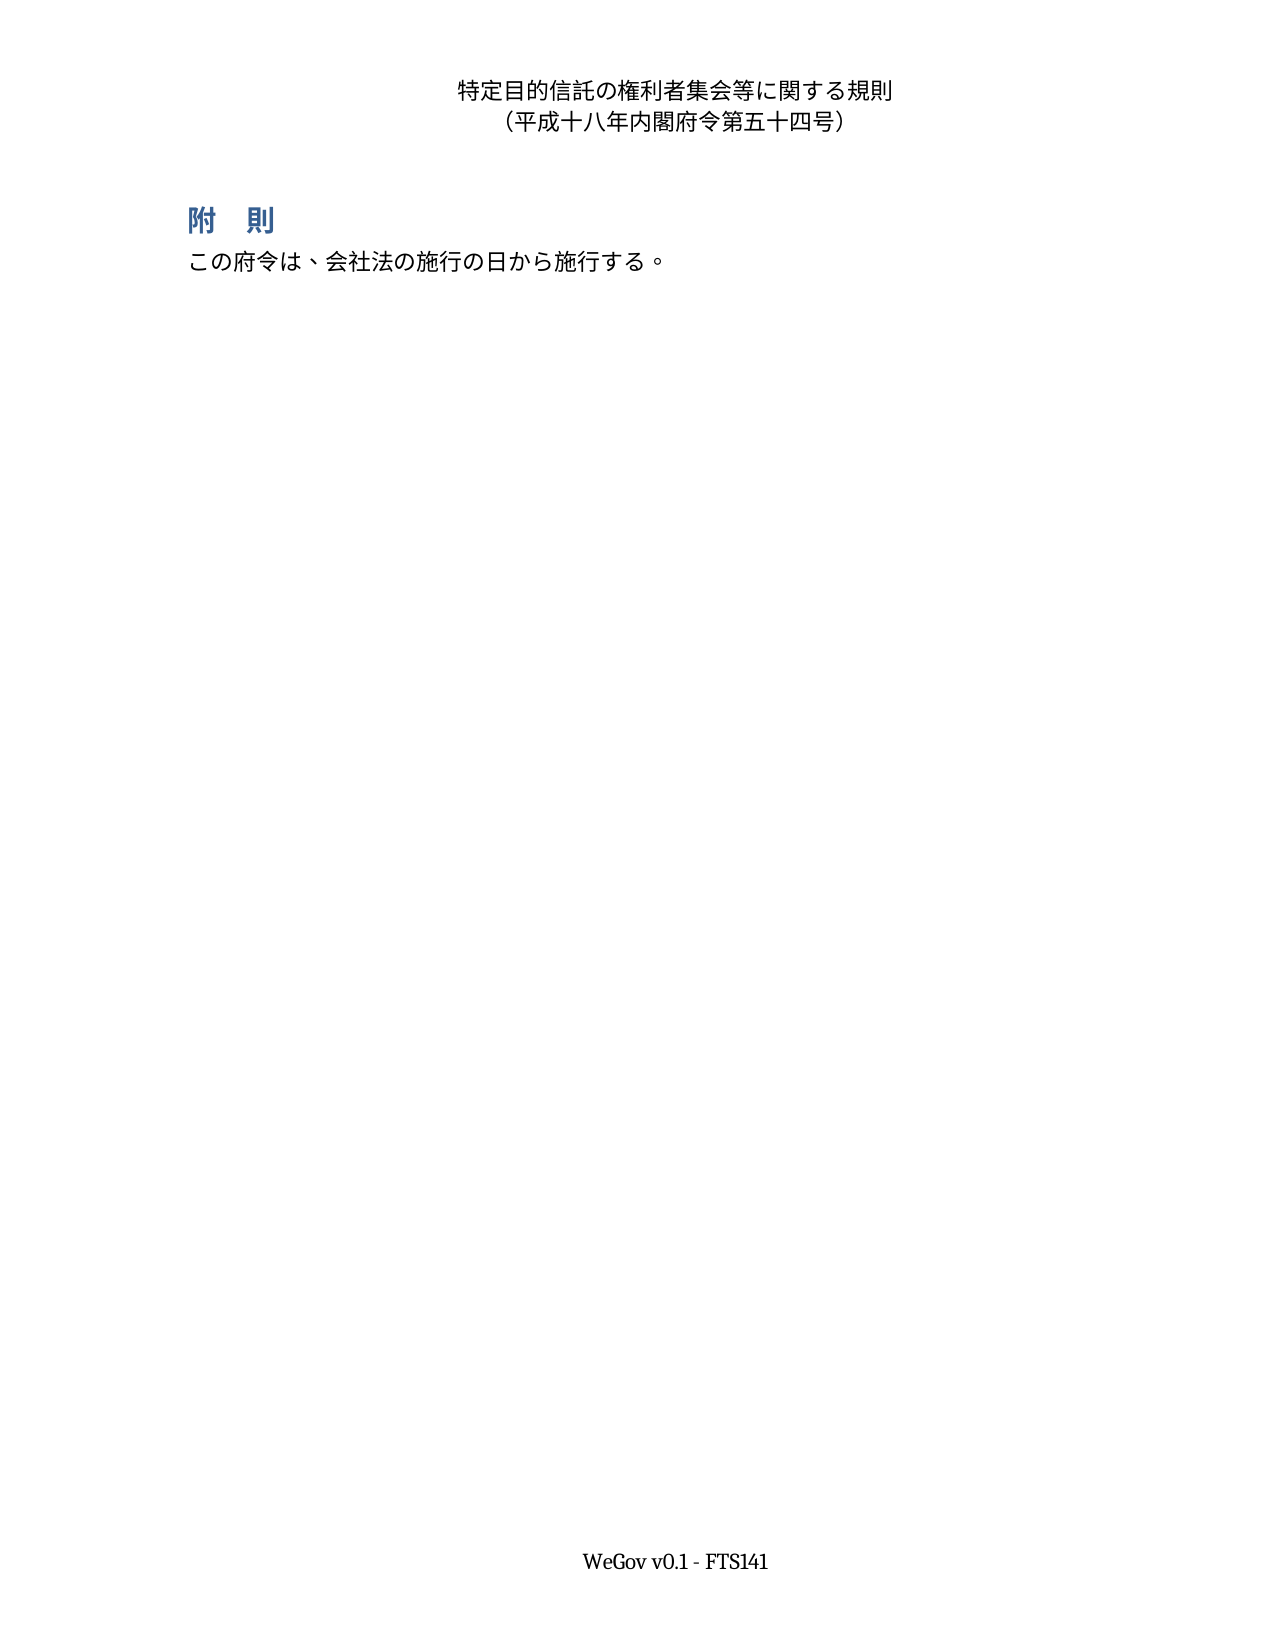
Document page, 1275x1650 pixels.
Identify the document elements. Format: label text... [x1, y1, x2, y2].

text この府令は、会社法の施行の日から施行する。 [187, 246, 1087, 277]
subtitle 附 則 [187, 200, 1087, 240]
